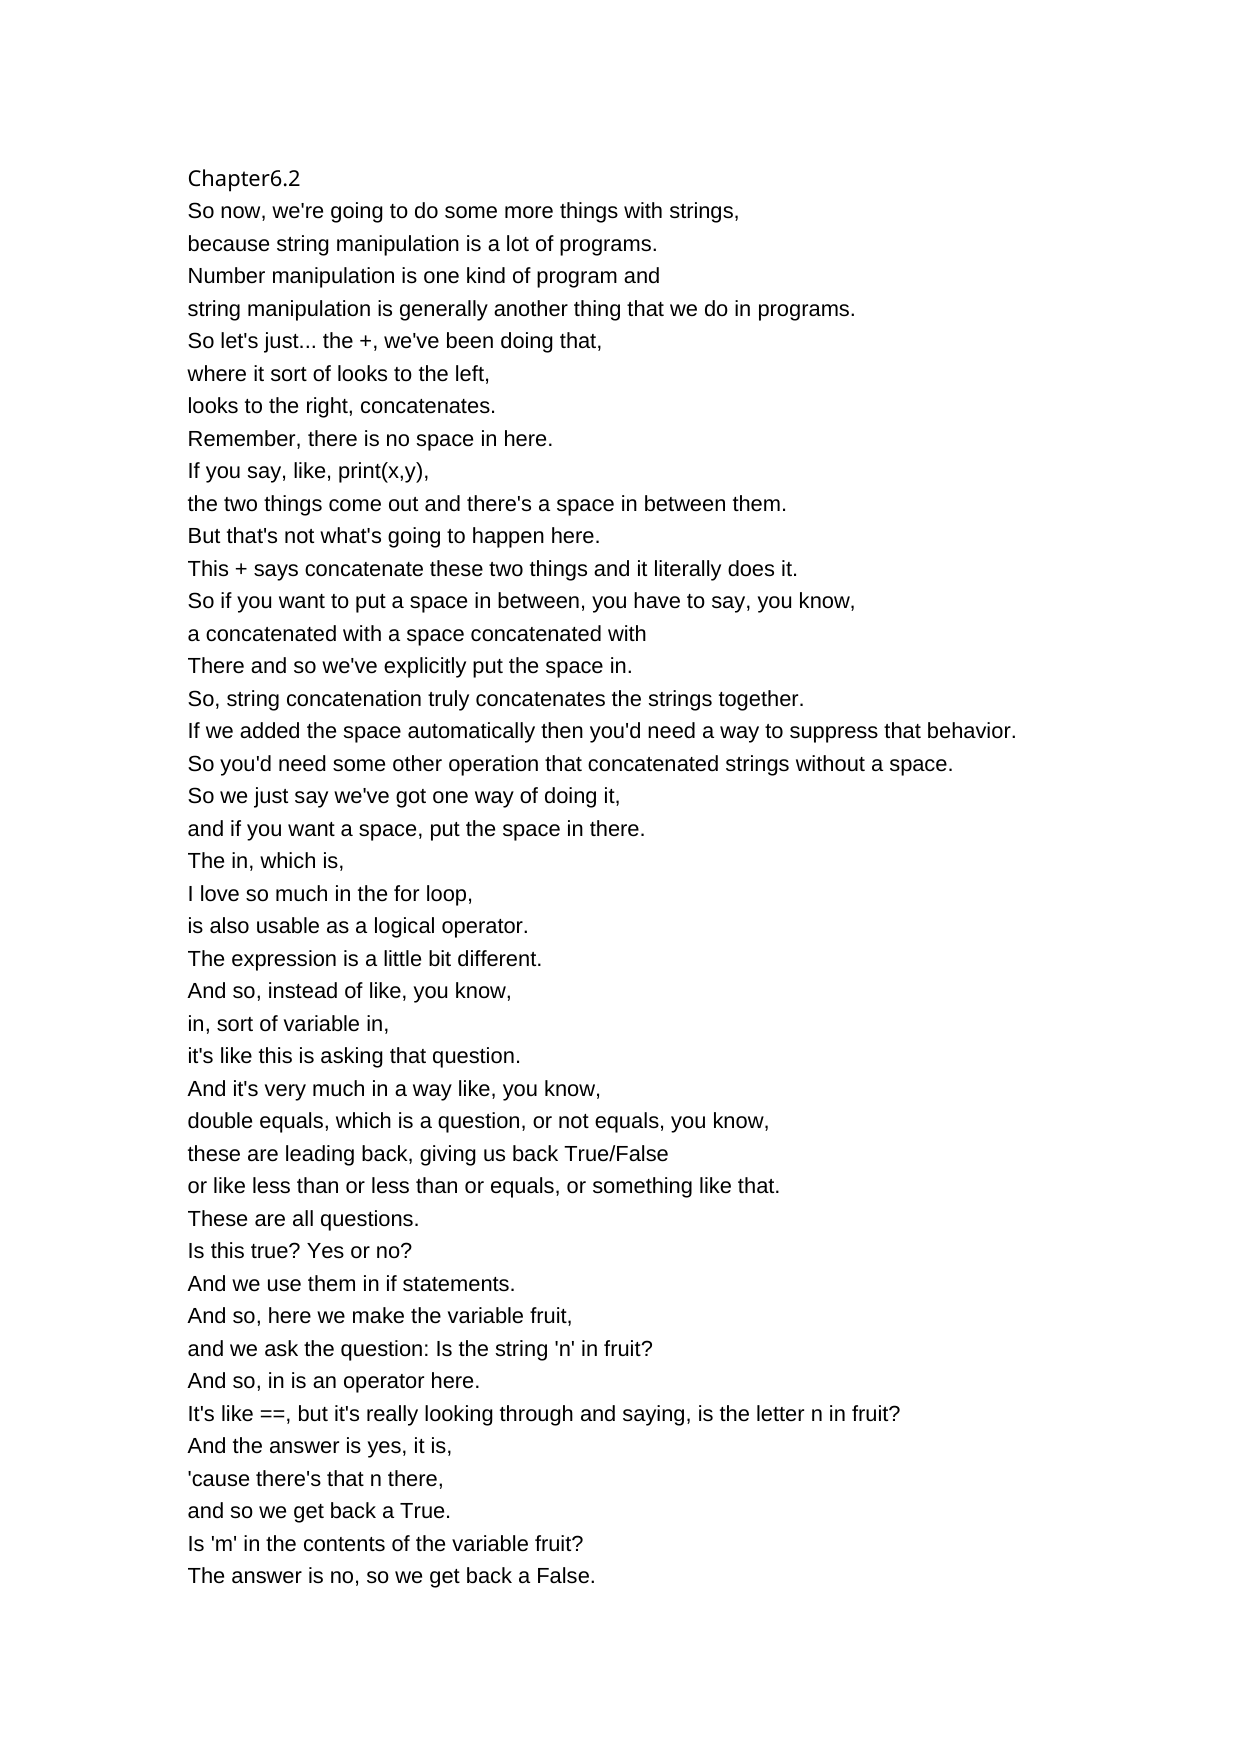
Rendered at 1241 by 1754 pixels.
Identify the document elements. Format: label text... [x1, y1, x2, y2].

text The answer is no, so we get back a False. [187, 1559, 1053, 1592]
text If we added the space automatically then you'd need a way to suppress that behavior. [187, 714, 1053, 747]
text So let's just... the +, we've been doing that, [187, 324, 1053, 357]
text Number manipulation is one kind of program and [187, 259, 1053, 292]
text looks to the right, concatenates. [187, 389, 1053, 422]
text The expression is a little bit different. [187, 942, 1053, 974]
text a concatenated with a space concatenated with [187, 617, 1053, 649]
text is also usable as a logical operator. [187, 909, 1053, 942]
text and we ask the question: Is the string 'n' in fruit? [187, 1332, 1053, 1364]
text or like less than or less than or equals, or something like that. [187, 1169, 1053, 1202]
text Chapter6.2 [187, 162, 1053, 194]
text where it sort of looks to the left, [187, 357, 1053, 389]
text the two things come out and there's a space in between them. [187, 487, 1053, 519]
text because string manipulation is a lot of programs. [187, 227, 1053, 259]
text So now, we're going to do some more things with strings, [187, 194, 1053, 227]
text Is 'm' in the contents of the variable fruit? [187, 1527, 1053, 1559]
text So, string concatenation truly concatenates the strings together. [187, 682, 1053, 714]
text This + says concatenate these two things and it literally does it. [187, 552, 1053, 584]
text string manipulation is generally another thing that we do in programs. [187, 292, 1053, 324]
text and if you want a space, put the space in there. [187, 812, 1053, 844]
text Is this true? Yes or no? [187, 1234, 1053, 1267]
text So we just say we've got one way of doing it, [187, 779, 1053, 812]
text And we use them in if statements. [187, 1267, 1053, 1299]
text And so, in is an operator here. [187, 1364, 1053, 1397]
text and so we get back a True. [187, 1494, 1053, 1527]
text So you'd need some other operation that concatenated strings without a space. [187, 747, 1053, 779]
text And so, instead of like, you know, [187, 974, 1053, 1007]
text it's like this is asking that question. [187, 1039, 1053, 1072]
text So if you want to put a space in between, you have to say, you know, [187, 584, 1053, 617]
text But that's not what's going to happen here. [187, 519, 1053, 552]
text 'cause there's that n there, [187, 1462, 1053, 1494]
text There and so we've explicitly put the space in. [187, 649, 1053, 682]
text I love so much in the for loop, [187, 877, 1053, 909]
text And so, here we make the variable fruit, [187, 1299, 1053, 1332]
text The in, which is, [187, 844, 1053, 877]
text in, sort of variable in, [187, 1007, 1053, 1039]
text And it's very much in a way like, you know, [187, 1072, 1053, 1104]
text And the answer is yes, it is, [187, 1429, 1053, 1462]
text these are leading back, giving us back True/False [187, 1137, 1053, 1169]
text If you say, like, print(x,y), [187, 454, 1053, 487]
text Remember, there is no space in here. [187, 422, 1053, 454]
text double equals, which is a question, or not equals, you know, [187, 1104, 1053, 1137]
text It's like ==, but it's really looking through and saying, is the letter n in fruit? [187, 1397, 1053, 1429]
text These are all questions. [187, 1202, 1053, 1234]
